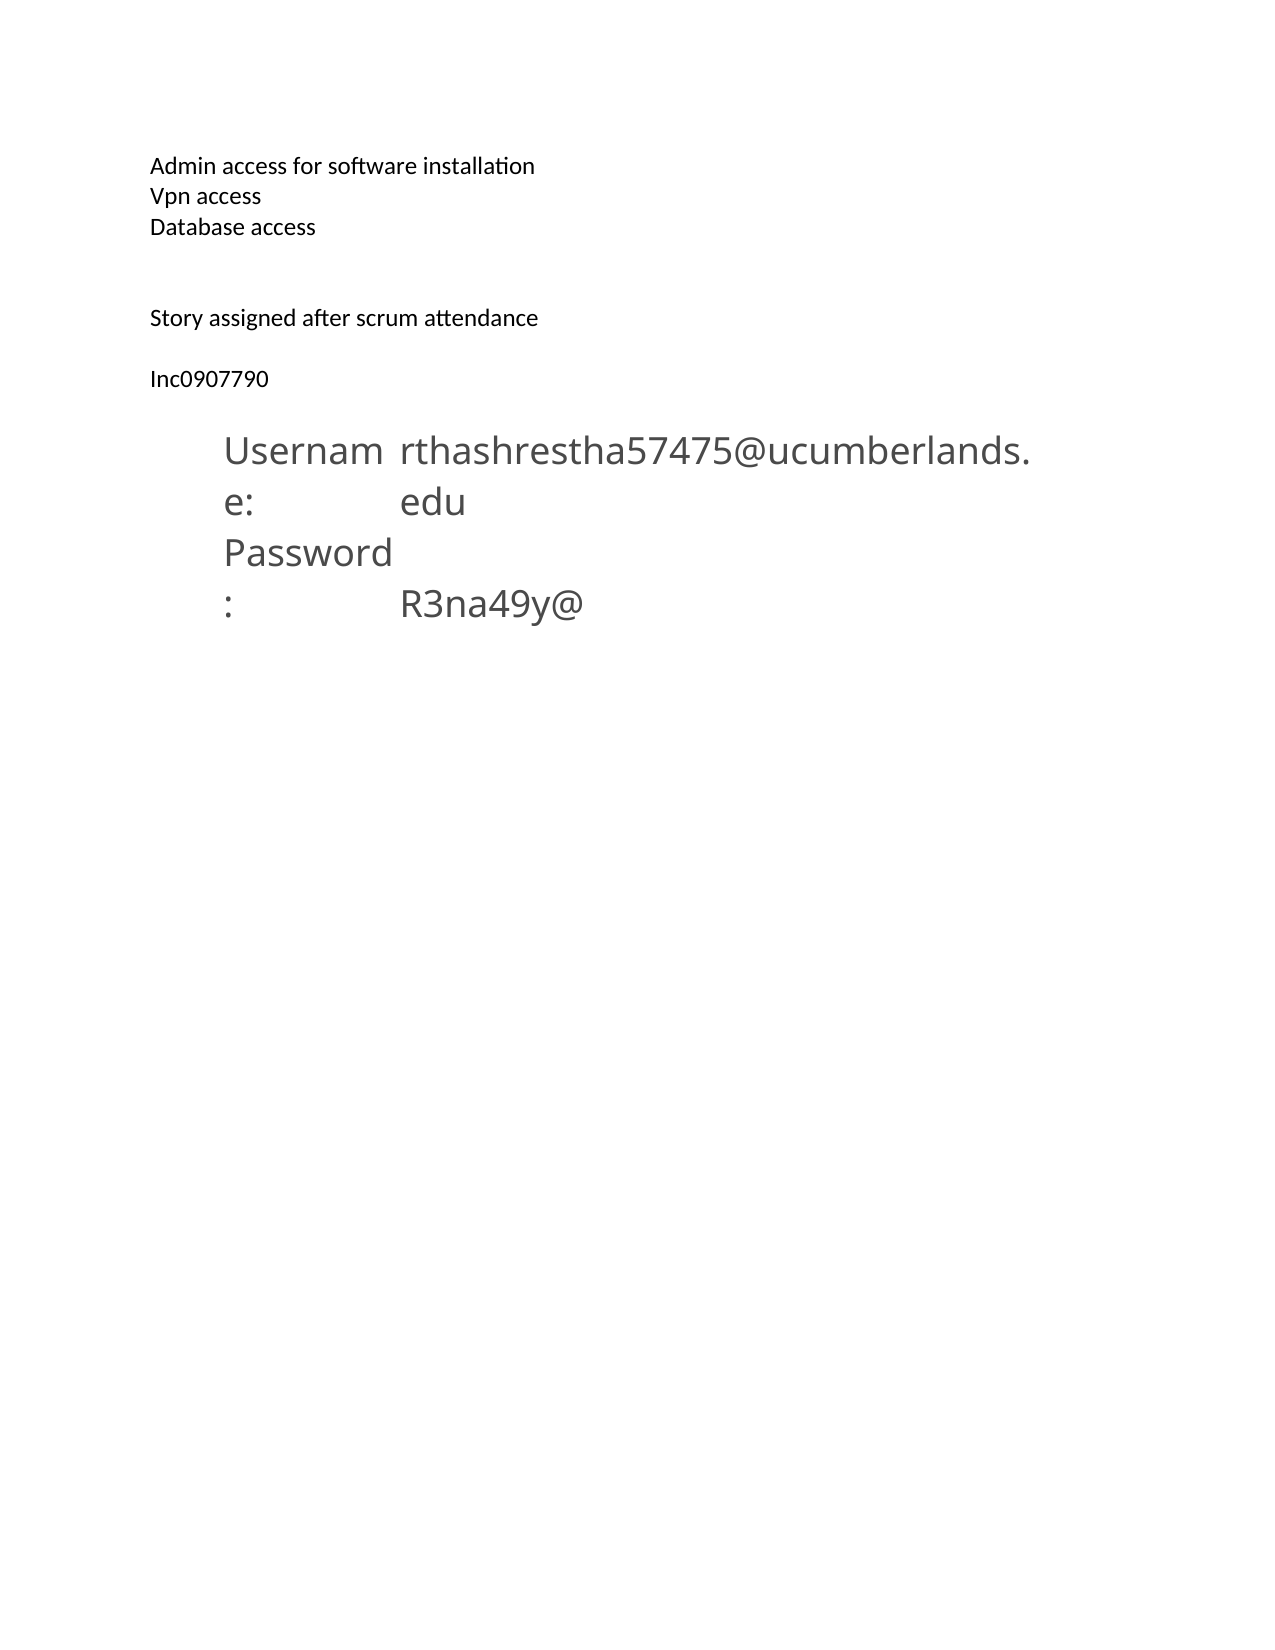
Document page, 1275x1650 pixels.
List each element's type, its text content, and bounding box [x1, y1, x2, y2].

text Database access [150, 211, 1125, 242]
text Story assigned after scrum attendance [150, 303, 1125, 333]
text Inc0907790 [150, 364, 1125, 394]
text Admin access for software installation [150, 150, 1125, 181]
table_header rthashrestha57475@ucumberlands.edu [399, 425, 1052, 527]
text Vpn access [150, 181, 1125, 211]
table_cell Password: [223, 527, 399, 629]
table_cell R3na49y@ [399, 527, 1052, 629]
table_header Username: [223, 425, 399, 527]
